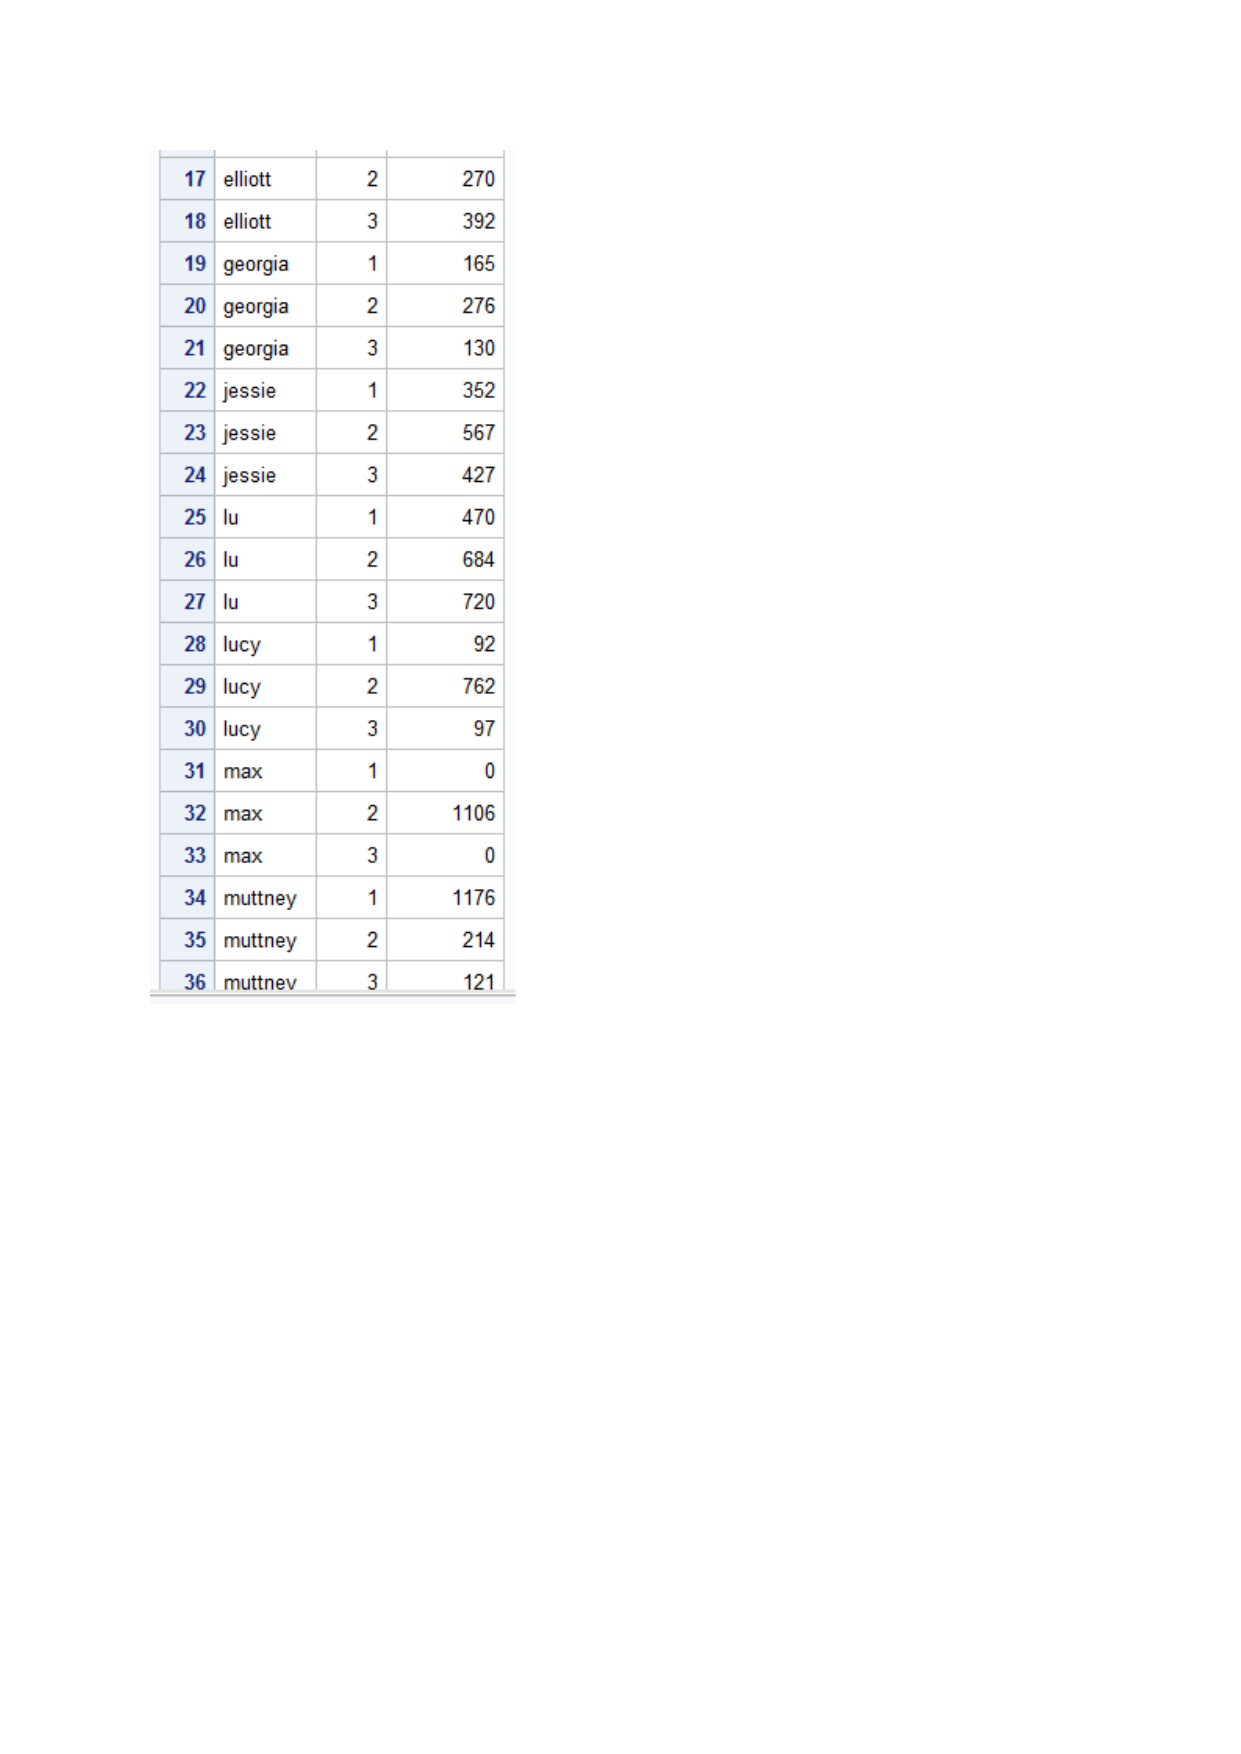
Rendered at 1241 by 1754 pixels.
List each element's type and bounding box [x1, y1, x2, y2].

picture [150, 150, 516, 1004]
